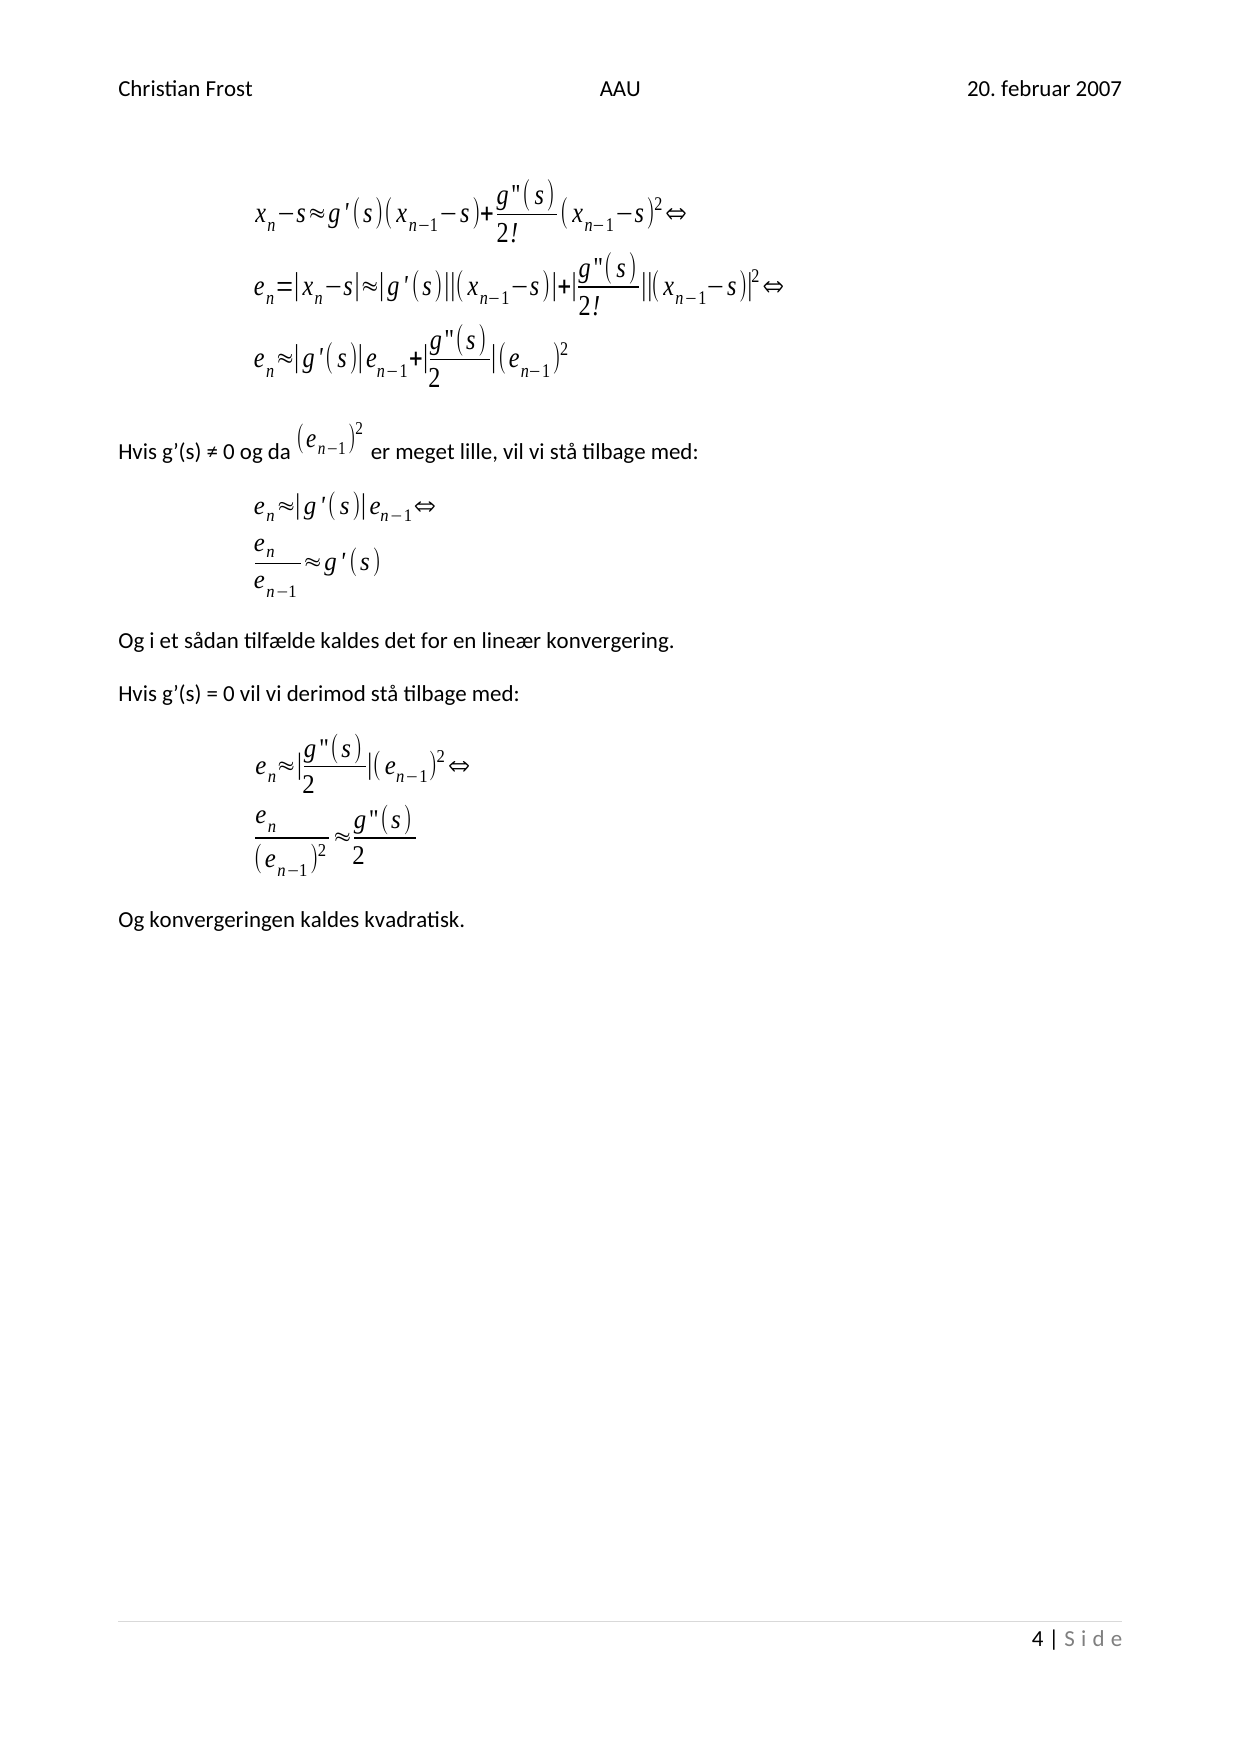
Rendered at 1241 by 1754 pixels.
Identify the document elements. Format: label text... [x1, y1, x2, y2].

text Og konvergeringen kaldes kvadratisk. [118, 905, 1122, 933]
text Hvis g’(s) ≠ 0 og da er meget lille, vil vi stå tilbage med: [118, 419, 1122, 465]
text Hvis g’(s) = 0 vil vi derimod stå tilbage med: [118, 679, 1122, 707]
text Og i et sådan tilfælde kaldes det for en lineær konvergering. [118, 626, 1122, 654]
